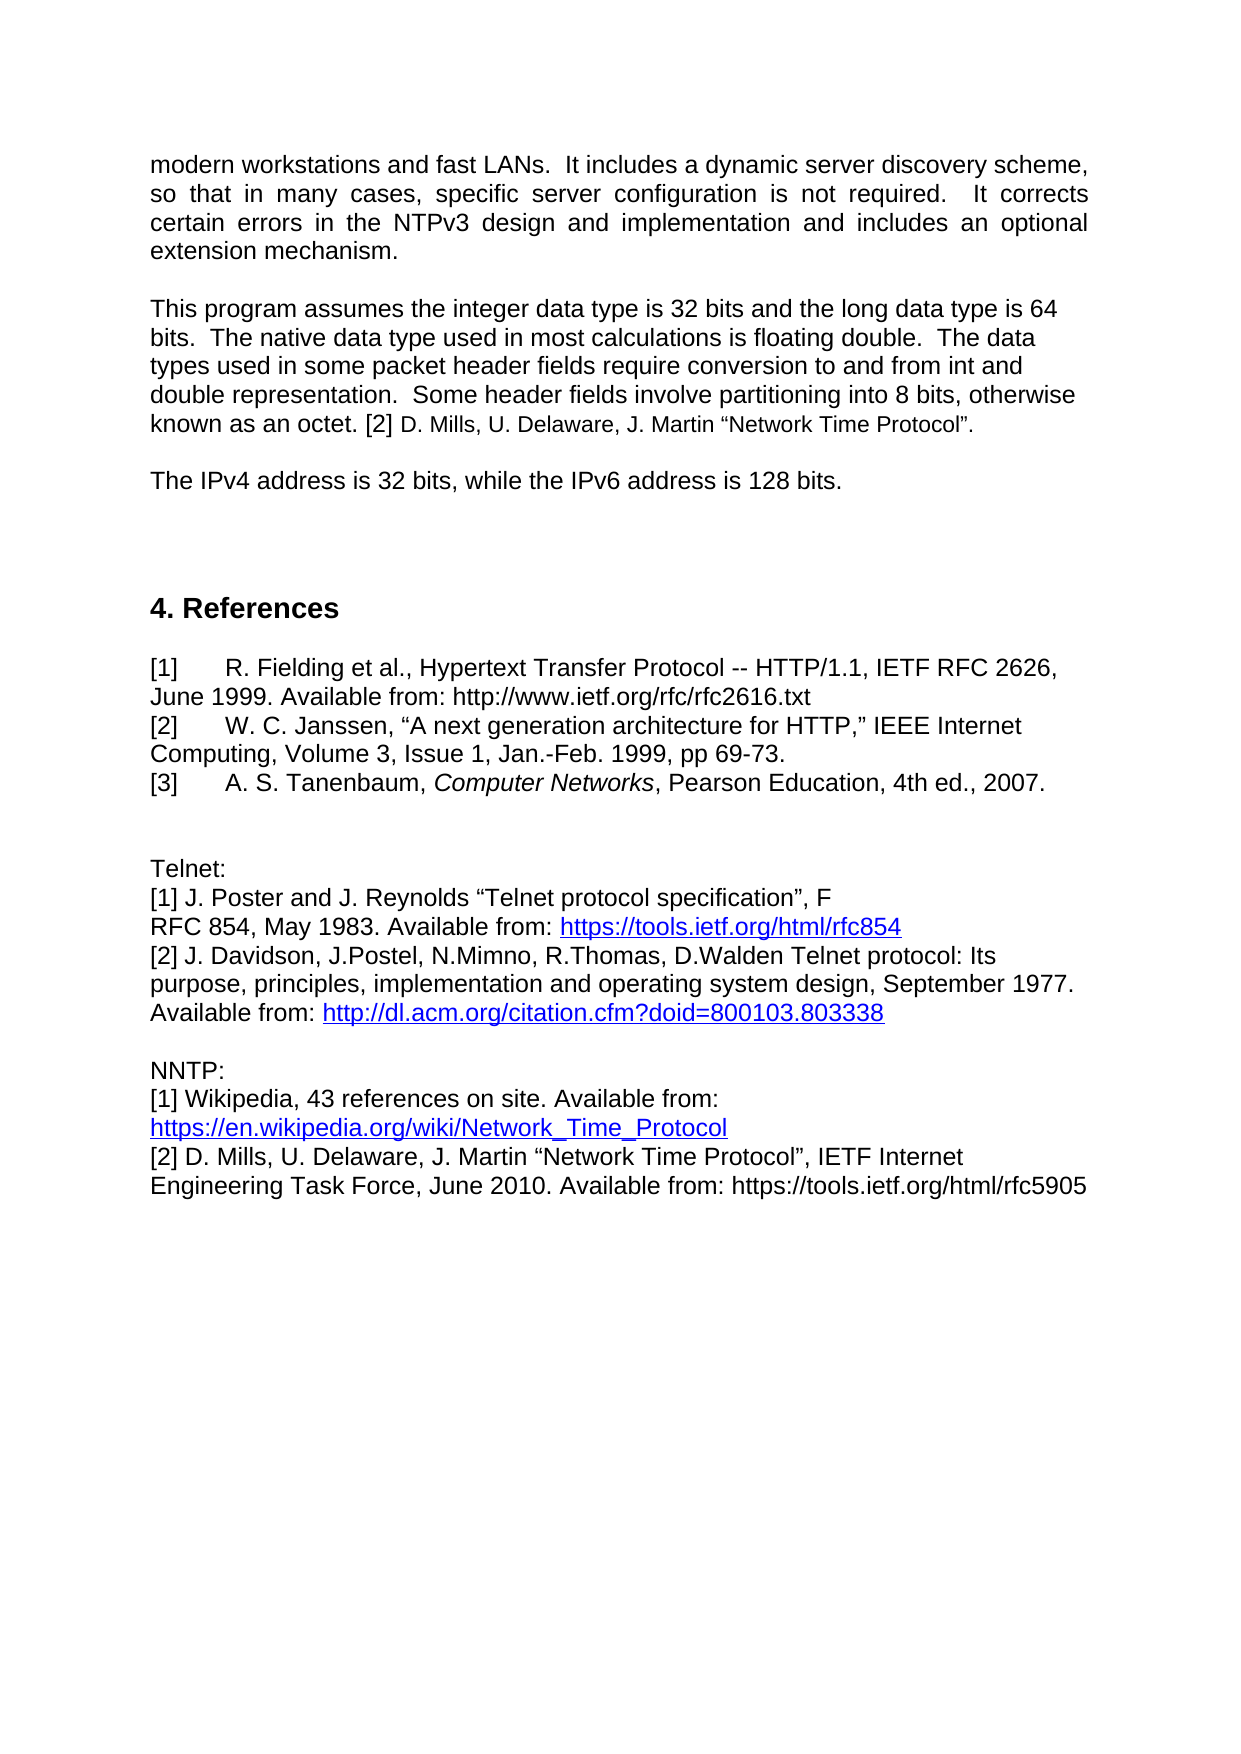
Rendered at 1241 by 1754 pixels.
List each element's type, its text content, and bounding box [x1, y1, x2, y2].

text NNTP: [150, 1056, 1090, 1084]
text The IPv4 address is 32 bits, while the IPv6 address is 128 bits. [150, 466, 1090, 495]
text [150, 150, 1090, 265]
text 4. References [150, 591, 1090, 624]
text Telnet: [150, 854, 1090, 883]
text [2] W. C. Janssen, “A next generation architecture for HTTP,” IEEE Internet Computing, Volume 3, Issue 1, Jan.-Feb. 1999, pp 69-73. [150, 711, 1090, 768]
text [1] J. Poster and J. Reynolds “Telnet protocol specification”, F [150, 883, 1090, 912]
text [1] Wikipedia, 43 references on site. Available from: https://en.wikipedia.org/wiki/Network_Time_Protocol [150, 1084, 1090, 1142]
text [1] R. Fielding et al., Hypertext Transfer Protocol -- HTTP/1.1, IETF RFC 2626, June 1999. Available from: http://www.ietf.org/rfc/rfc2616.txt [150, 653, 1090, 711]
text This program assumes the integer data type is 32 bits and the long data type is 64 bits. The native data type used in most calculations is floating double. The data types used in some packet header fields require conversion to and from int and double representation. Some header fields involve partitioning into 8 bits, otherwise known as an octet. [2] D. Mills, U. Delaware, J. Martin “Network Time Protocol”. [150, 294, 1090, 437]
text [2] D. Mills, U. Delaware, J. Martin “Network Time Protocol”, IETF Internet Engineering Task Force, June 2010. Available from: https://tools.ietf.org/html/rfc5905 [150, 1142, 1090, 1199]
text RFC 854, May 1983. Available from: https://tools.ietf.org/html/rfc854 [150, 912, 1090, 941]
text [2] J. Davidson, J.Postel, N.Mimno, R.Thomas, D.Walden Telnet protocol: Its purpose, principles, implementation and operating system design, September 1977. Available from: http://dl.acm.org/citation.cfm?doid=800103.803338 [150, 941, 1090, 1027]
text [3] A. S. Tanenbaum, Computer Networks, Pearson Education, 4th ed., 2007. [150, 768, 1090, 797]
